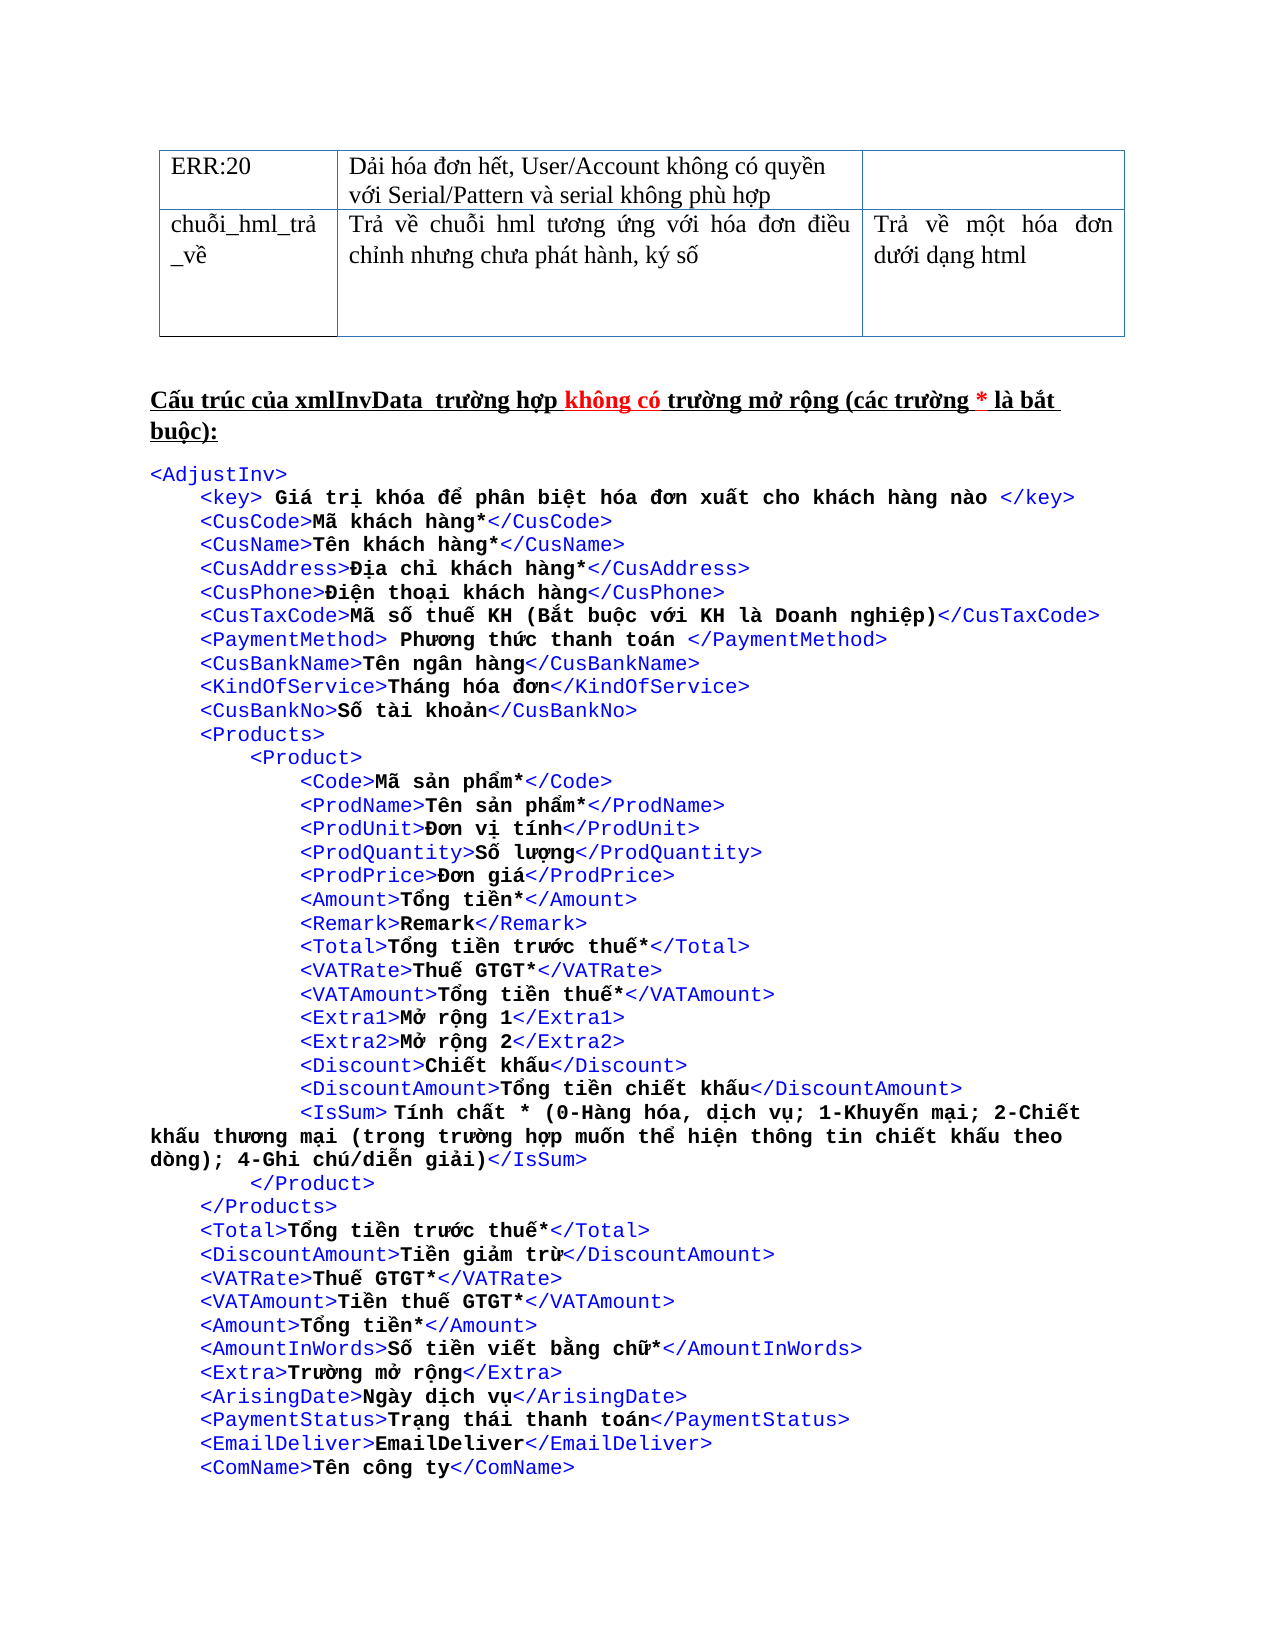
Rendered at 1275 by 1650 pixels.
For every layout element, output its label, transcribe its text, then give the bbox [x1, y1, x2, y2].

text <VATAmount>Tiền thuế GTGT*</VATAmount> [150, 1291, 1125, 1315]
text <Extra2>Mở rộng 2</Extra2> [150, 1031, 1125, 1055]
text <ProdQuantity>Số lượng</ProdQuantity> [150, 842, 1125, 866]
text <CusAddress>Địa chỉ khách hàng*</CusAddress> [150, 558, 1125, 582]
text <ComName>Tên công ty</ComName> [150, 1457, 1125, 1480]
text <CusCode>Mã khách hàng*</CusCode> [150, 511, 1125, 534]
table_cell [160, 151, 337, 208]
text <VATAmount>Tổng tiền thuế*</VATAmount> [150, 984, 1125, 1007]
text <CusBankNo>Số tài khoản</CusBankNo> [150, 700, 1125, 724]
text <Total>Tổng tiền trước thuế*</Total> [150, 936, 1125, 960]
text <DiscountAmount>Tổng tiền chiết khấu</DiscountAmount> [150, 1078, 1125, 1102]
text <PaymentStatus>Trạng thái thanh toán</PaymentStatus> [150, 1409, 1125, 1433]
text <IsSum> Tính chất * (0-Hàng hóa, dịch vụ; 1-Khuyến mại; 2-Chiết khấu thương mại (trong trường hợp muốn thể hiện thông tin chiết khấu theo dòng); 4-Ghi chú/diễn giải)</IsSum> [150, 1102, 1125, 1173]
text Cấu trúc của xmlInvData trường hợp không có trường mở rộng (các trường * là bắt buộc): [150, 385, 1125, 444]
text <Code>Mã sản phẩm*</Code> [150, 771, 1125, 794]
text <Product> [150, 747, 1125, 771]
text <CusBankName>Tên ngân hàng</CusBankName> [150, 653, 1125, 676]
text <AmountInWords>Số tiền viết bằng chữ*</AmountInWords> [150, 1338, 1125, 1362]
text <Extra1>Mở rộng 1</Extra1> [150, 1007, 1125, 1031]
text <key> Giá trị khóa để phân biệt hóa đơn xuất cho khách hàng nào </key> [150, 487, 1125, 511]
text <ProdName>Tên sản phẩm*</ProdName> [150, 794, 1125, 818]
text <Remark>Remark</Remark> [150, 913, 1125, 936]
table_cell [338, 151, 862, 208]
text <Products> [150, 724, 1125, 747]
text <CusName>Tên khách hàng*</CusName> [150, 534, 1125, 558]
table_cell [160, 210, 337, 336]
text <CusTaxCode>Mã số thuế KH (Bắt buộc với KH là Doanh nghiệp)</CusTaxCode> [150, 605, 1125, 629]
text <CusPhone>Điện thoại khách hàng</CusPhone> [150, 582, 1125, 605]
text <PaymentMethod> Phương thức thanh toán </PaymentMethod> [150, 629, 1125, 653]
text <Total>Tổng tiền trước thuế*</Total> [150, 1220, 1125, 1244]
text <Amount>Tổng tiền*</Amount> [150, 889, 1125, 913]
text <ProdPrice>Đơn giá</ProdPrice> [150, 866, 1125, 889]
text <KindOfService>Tháng hóa đơn</KindOfService> [150, 676, 1125, 700]
text </Product> [150, 1173, 1125, 1197]
text <Amount>Tổng tiền*</Amount> [150, 1315, 1125, 1338]
text <ProdUnit>Đơn vị tính</ProdUnit> [150, 818, 1125, 842]
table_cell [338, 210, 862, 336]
text <VATRate>Thuế GTGT*</VATRate> [150, 960, 1125, 984]
text <EmailDeliver>EmailDeliver</EmailDeliver> [150, 1433, 1125, 1457]
text </Products> [150, 1197, 1125, 1220]
text <ArisingDate>Ngày dịch vụ</ArisingDate> [150, 1386, 1125, 1409]
text <AdjustInv> [150, 463, 1125, 487]
text <VATRate>Thuế GTGT*</VATRate> [150, 1267, 1125, 1291]
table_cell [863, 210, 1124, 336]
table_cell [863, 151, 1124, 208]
text <DiscountAmount>Tiền giảm trừ</DiscountAmount> [150, 1244, 1125, 1267]
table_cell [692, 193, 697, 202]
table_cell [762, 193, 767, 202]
text <Discount>Chiết khấu</Discount> [150, 1055, 1125, 1078]
text <Extra>Trường mở rộng</Extra> [150, 1362, 1125, 1386]
